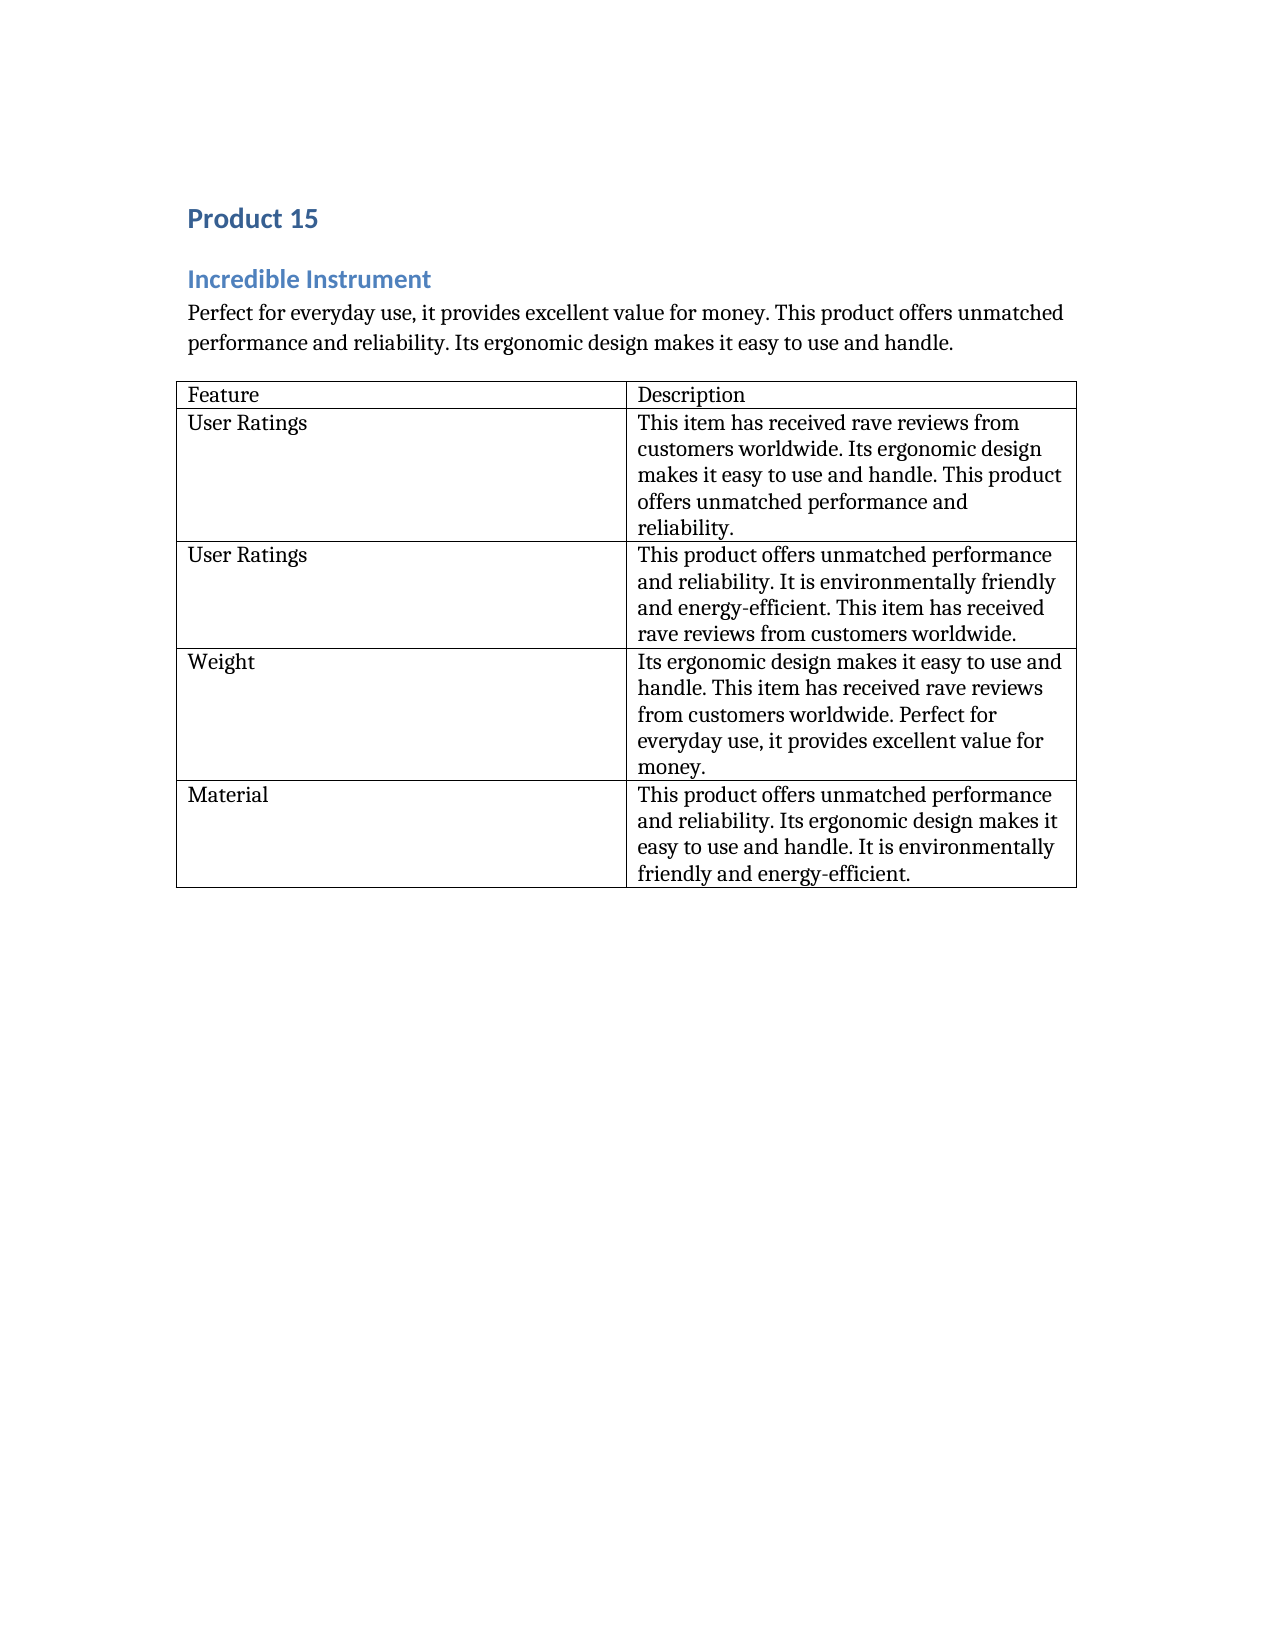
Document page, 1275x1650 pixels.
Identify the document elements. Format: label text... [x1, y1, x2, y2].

table_cell User Ratings [177, 409, 626, 541]
table_header Feature [177, 382, 626, 408]
text Perfect for everyday use, it provides excellent value for money. This product offers unmatched performance and reliability. Its ergonomic design makes it easy to use and handle. [187, 300, 1087, 356]
table_header Description [627, 382, 1076, 408]
table_cell User Ratings [177, 542, 626, 648]
table_cell This product offers unmatched performance and reliability. Its ergonomic design makes it easy to use and handle. It is environmentally friendly and energy-efficient. [627, 781, 1076, 887]
table_cell Its ergonomic design makes it easy to use and handle. This item has received rave reviews from customers worldwide. Perfect for everyday use, it provides excellent value for money. [627, 649, 1076, 780]
table_cell This product offers unmatched performance and reliability. It is environmentally friendly and energy-efficient. This item has received rave reviews from customers worldwide. [627, 542, 1076, 648]
table_cell Material [177, 781, 626, 887]
subtitle Product 15 [187, 200, 1087, 236]
table_cell This item has received rave reviews from customers worldwide. Its ergonomic design makes it easy to use and handle. This product offers unmatched performance and reliability. [627, 409, 1076, 541]
table_cell Weight [177, 649, 626, 780]
subtitle Incredible Instrument [187, 262, 1087, 295]
